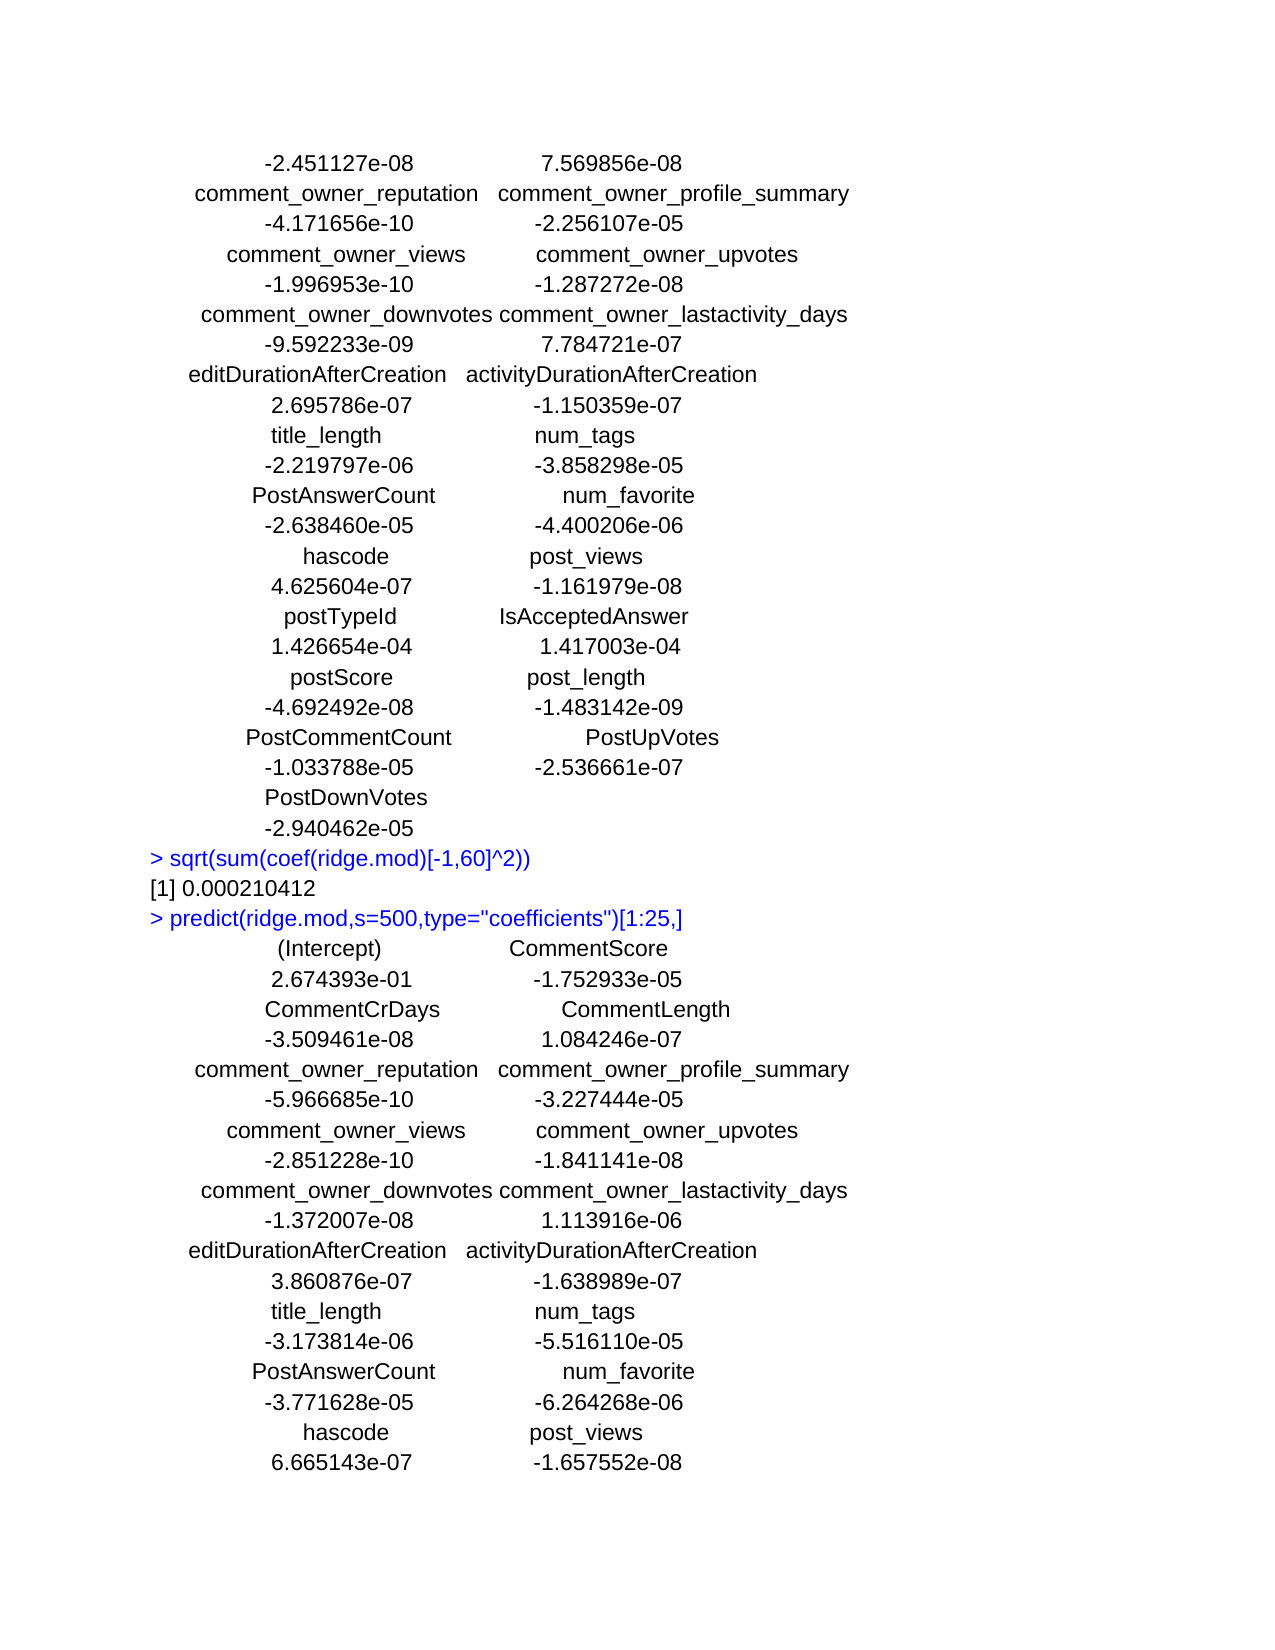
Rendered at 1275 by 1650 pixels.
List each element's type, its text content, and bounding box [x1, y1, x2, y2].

text -9.592233e-09 7.784721e-07 [150, 331, 1125, 358]
text title_length num_tags [150, 1298, 1125, 1324]
text postTypeId IsAcceptedAnswer [150, 603, 1125, 629]
text hascode post_views [150, 543, 1125, 569]
text hascode post_views [150, 1419, 1125, 1445]
text comment_owner_reputation comment_owner_profile_summary [150, 180, 1125, 207]
text -1.033788e-05 -2.536661e-07 [150, 754, 1125, 781]
text > predict(ridge.mod,s=500,type="coefficients")[1:25,] [150, 905, 1125, 932]
text comment_owner_reputation comment_owner_profile_summary [150, 1056, 1125, 1083]
text postScore post_length [150, 663, 1125, 690]
text -2.451127e-08 7.569856e-08 [150, 150, 1125, 176]
text PostAnswerCount num_favorite [150, 482, 1125, 509]
text -3.173814e-06 -5.516110e-05 [150, 1328, 1125, 1354]
text -2.638460e-05 -4.400206e-06 [150, 512, 1125, 539]
text PostCommentCount PostUpVotes [150, 724, 1125, 750]
text 1.426654e-04 1.417003e-04 [150, 633, 1125, 660]
text (Intercept) CommentScore [150, 935, 1125, 962]
text comment_owner_views comment_owner_upvotes [150, 1117, 1125, 1143]
text 2.674393e-01 -1.752933e-05 [150, 966, 1125, 992]
text PostAnswerCount num_favorite [150, 1358, 1125, 1385]
text 3.860876e-07 -1.638989e-07 [150, 1268, 1125, 1294]
text -2.851228e-10 -1.841141e-08 [150, 1147, 1125, 1173]
text -2.940462e-05 [150, 814, 1125, 841]
text PostDownVotes [150, 784, 1125, 811]
text -5.966685e-10 -3.227444e-05 [150, 1086, 1125, 1113]
text title_length num_tags [150, 422, 1125, 448]
text comment_owner_downvotes comment_owner_lastactivity_days [150, 1177, 1125, 1203]
text 4.625604e-07 -1.161979e-08 [150, 573, 1125, 599]
text -4.692492e-08 -1.483142e-09 [150, 694, 1125, 720]
text -2.219797e-06 -3.858298e-05 [150, 452, 1125, 478]
text editDurationAfterCreation activityDurationAfterCreation [150, 1237, 1125, 1264]
text 6.665143e-07 -1.657552e-08 [150, 1449, 1125, 1475]
text -1.996953e-10 -1.287272e-08 [150, 271, 1125, 297]
text comment_owner_views comment_owner_upvotes [150, 241, 1125, 267]
text 2.695786e-07 -1.150359e-07 [150, 392, 1125, 418]
text comment_owner_downvotes comment_owner_lastactivity_days [150, 301, 1125, 327]
text editDurationAfterCreation activityDurationAfterCreation [150, 361, 1125, 388]
text -3.509461e-08 1.084246e-07 [150, 1026, 1125, 1052]
text -3.771628e-05 -6.264268e-06 [150, 1388, 1125, 1415]
text [1] 0.000210412 [150, 875, 1125, 901]
text CommentCrDays CommentLength [150, 996, 1125, 1022]
text -4.171656e-10 -2.256107e-05 [150, 210, 1125, 237]
text -1.372007e-08 1.113916e-06 [150, 1207, 1125, 1234]
text > sqrt(sum(coef(ridge.mod)[-1,60]^2)) [150, 845, 1125, 871]
